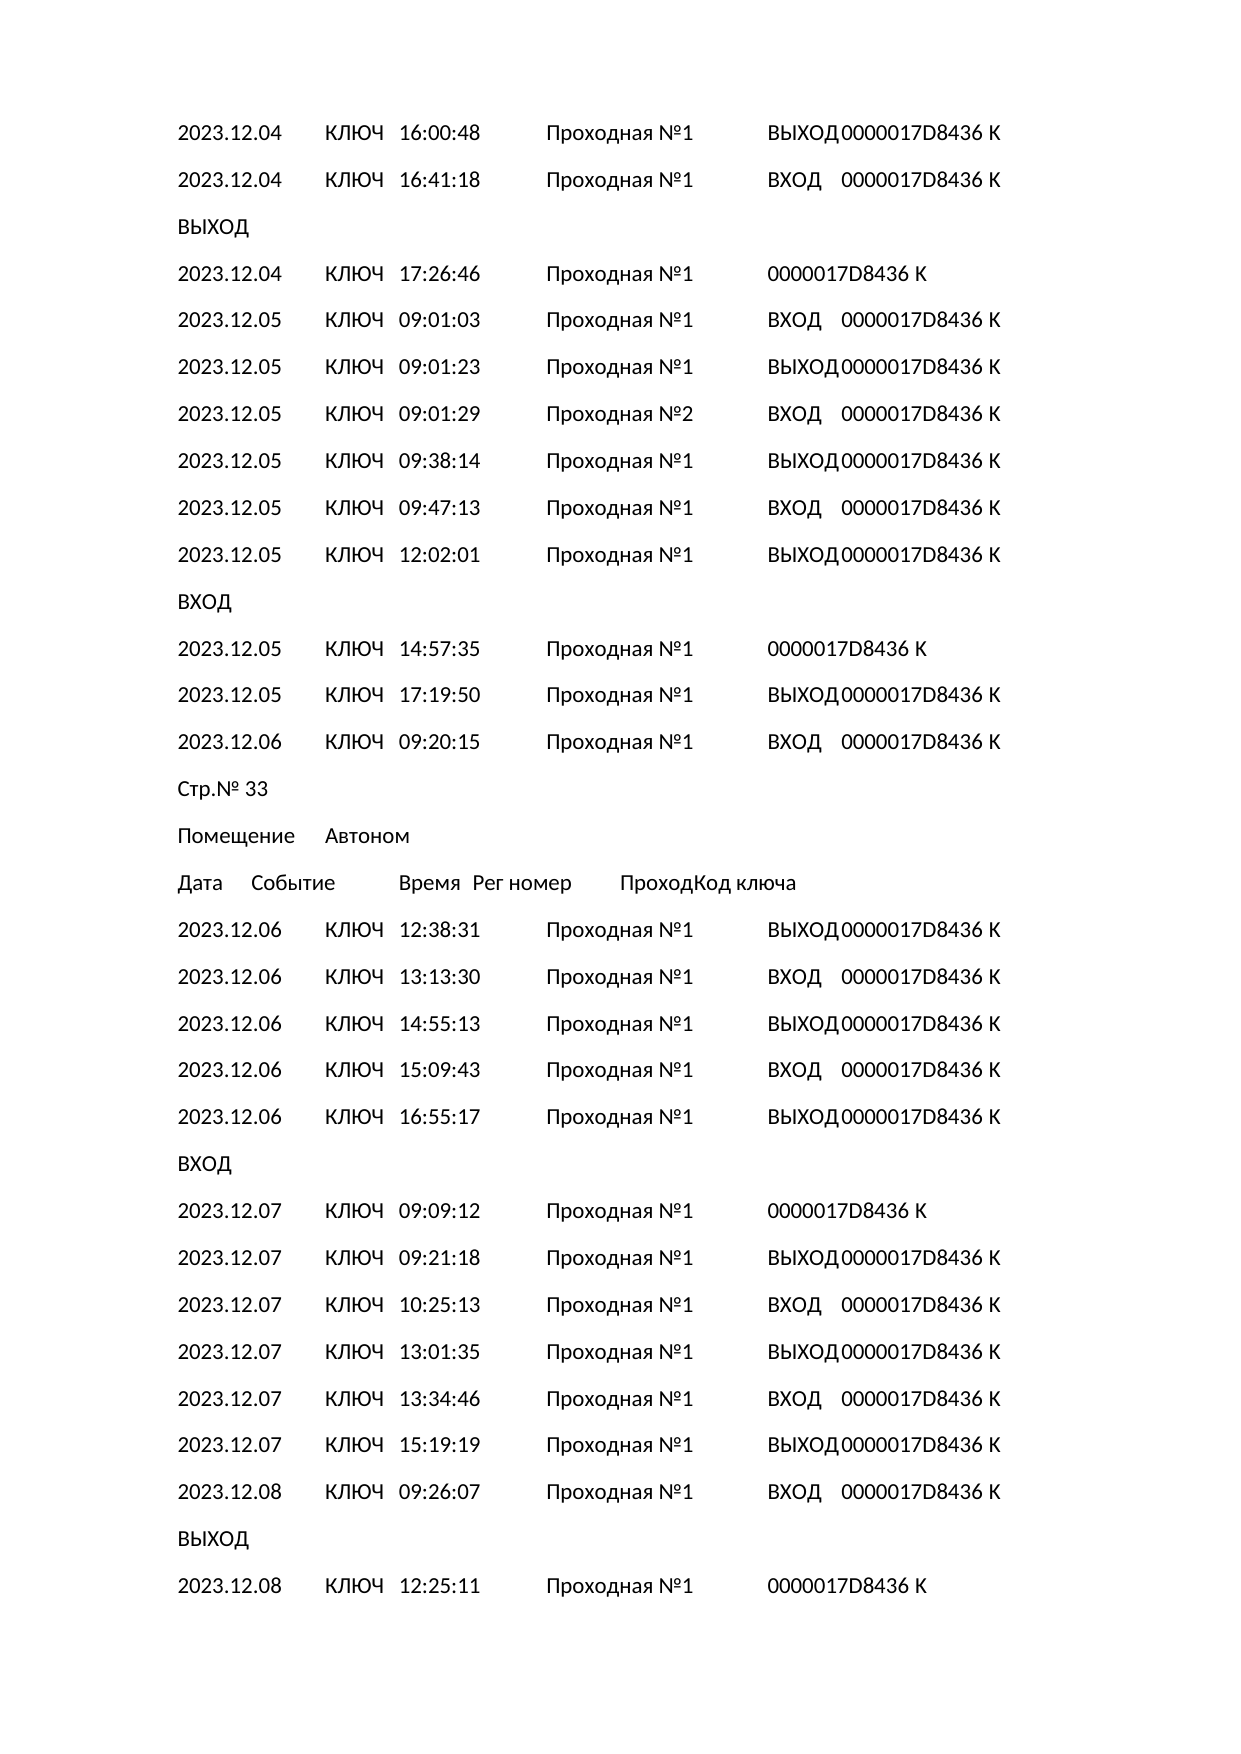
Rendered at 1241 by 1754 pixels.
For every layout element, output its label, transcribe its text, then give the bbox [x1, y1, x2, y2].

text 2023.12.04 КЛЮЧ 16:00:48 Проходная №1 ВЫХОД 0000017D8436 K [177, 118, 1152, 146]
text 2023.12.05 КЛЮЧ 14:57:35 Проходная №1 0000017D8436 K [177, 634, 1152, 662]
text 2023.12.07 КЛЮЧ 09:21:18 Проходная №1 ВЫХОД 0000017D8436 K [177, 1243, 1152, 1271]
text 2023.12.07 КЛЮЧ 10:25:13 Проходная №1 ВХОД 0000017D8436 K [177, 1290, 1152, 1318]
text Помещение Автоном [177, 821, 1152, 849]
text 2023.12.07 КЛЮЧ 13:34:46 Проходная №1 ВХОД 0000017D8436 K [177, 1384, 1152, 1412]
text 2023.12.06 КЛЮЧ 16:55:17 Проходная №1 ВЫХОД 0000017D8436 K [177, 1102, 1152, 1131]
text 2023.12.07 КЛЮЧ 13:01:35 Проходная №1 ВЫХОД 0000017D8436 K [177, 1337, 1152, 1365]
text 2023.12.07 КЛЮЧ 09:09:12 Проходная №1 0000017D8436 K [177, 1196, 1152, 1224]
text 2023.12.05 КЛЮЧ 09:38:14 Проходная №1 ВЫХОД 0000017D8436 K [177, 446, 1152, 474]
text 2023.12.06 КЛЮЧ 12:38:31 Проходная №1 ВЫХОД 0000017D8436 K [177, 915, 1152, 943]
text Дата Событие Время Рег номер Проход Код ключа [177, 868, 1152, 896]
text 2023.12.05 КЛЮЧ 12:02:01 Проходная №1 ВЫХОД 0000017D8436 K [177, 540, 1152, 568]
text 2023.12.07 КЛЮЧ 15:19:19 Проходная №1 ВЫХОД 0000017D8436 K [177, 1431, 1152, 1459]
text ВЫХОД [177, 1524, 1152, 1552]
text ВЫХОД [177, 212, 1152, 240]
text 2023.12.05 КЛЮЧ 17:19:50 Проходная №1 ВЫХОД 0000017D8436 K [177, 681, 1152, 709]
text 2023.12.04 КЛЮЧ 17:26:46 Проходная №1 0000017D8436 K [177, 259, 1152, 287]
text 2023.12.06 КЛЮЧ 14:55:13 Проходная №1 ВЫХОД 0000017D8436 K [177, 1009, 1152, 1037]
text ВХОД [177, 1149, 1152, 1177]
text 2023.12.05 КЛЮЧ 09:01:29 Проходная №2 ВХОД 0000017D8436 K [177, 399, 1152, 427]
text Стр.№ 33 [177, 774, 1152, 802]
text 2023.12.06 КЛЮЧ 09:20:15 Проходная №1 ВХОД 0000017D8436 K [177, 727, 1152, 756]
text 2023.12.08 КЛЮЧ 12:25:11 Проходная №1 0000017D8436 K [177, 1571, 1152, 1599]
text 2023.12.05 КЛЮЧ 09:01:03 Проходная №1 ВХОД 0000017D8436 K [177, 306, 1152, 334]
text 2023.12.08 КЛЮЧ 09:26:07 Проходная №1 ВХОД 0000017D8436 K [177, 1477, 1152, 1506]
text 2023.12.05 КЛЮЧ 09:47:13 Проходная №1 ВХОД 0000017D8436 K [177, 493, 1152, 521]
text ВХОД [177, 587, 1152, 615]
text 2023.12.04 КЛЮЧ 16:41:18 Проходная №1 ВХОД 0000017D8436 K [177, 165, 1152, 193]
text 2023.12.05 КЛЮЧ 09:01:23 Проходная №1 ВЫХОД 0000017D8436 K [177, 352, 1152, 381]
text 2023.12.06 КЛЮЧ 15:09:43 Проходная №1 ВХОД 0000017D8436 K [177, 1056, 1152, 1084]
text 2023.12.06 КЛЮЧ 13:13:30 Проходная №1 ВХОД 0000017D8436 K [177, 962, 1152, 990]
